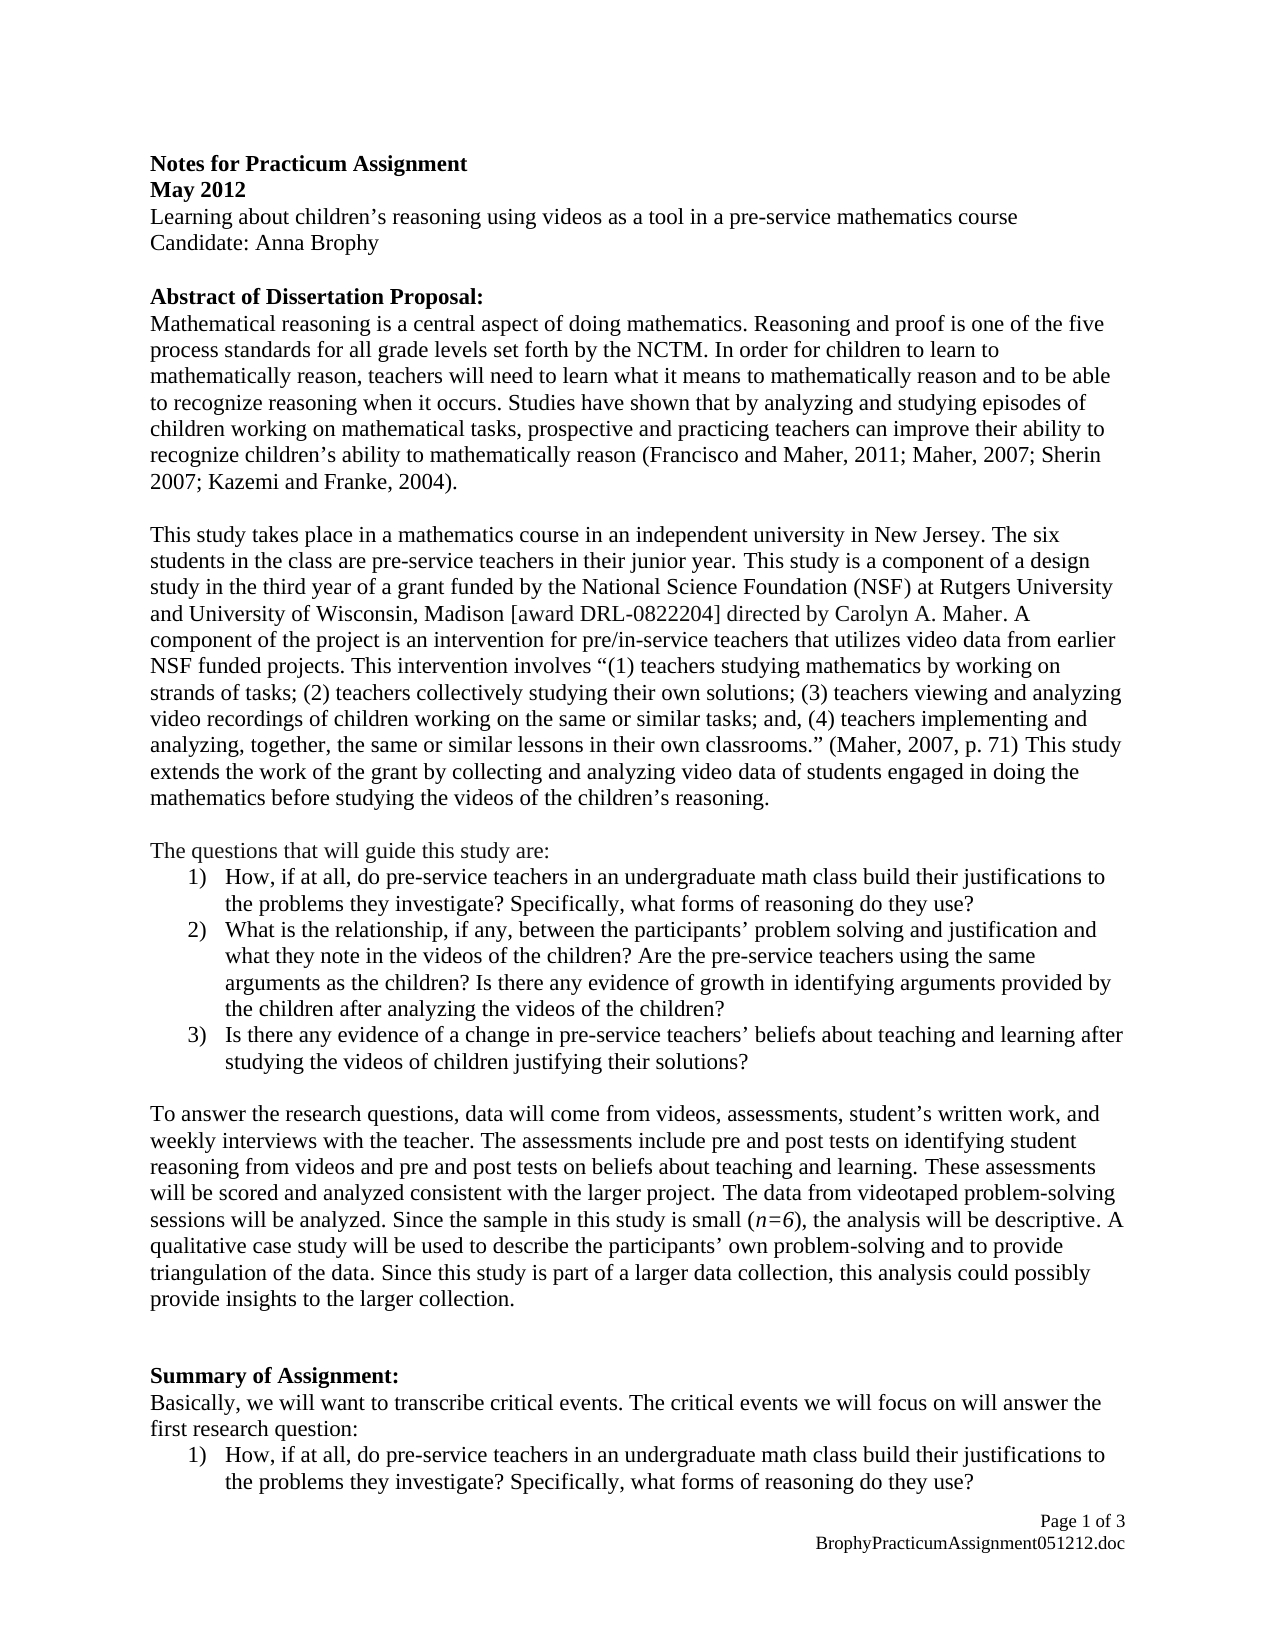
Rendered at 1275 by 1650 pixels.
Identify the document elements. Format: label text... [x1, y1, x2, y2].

text Mathematical reasoning is a central aspect of doing mathematics. Reasoning and proof is one of the five process standards for all grade levels set forth by the NCTM. In order for children to learn to mathematically reason, teachers will need to learn what it means to mathematically reason and to be able to recognize reasoning when it occurs. Studies have shown that by analyzing and studying episodes of children working on mathematical tasks, prospective and practicing teachers can improve their ability to recognize children’s ability to mathematically reason (Francisco and Maher, 2011; Maher, 2007; Sherin 2007; Kazemi and Franke, 2004). [150, 310, 1125, 494]
text Summary of Assignment: [150, 1362, 1125, 1389]
text Learning about children’s reasoning using videos as a tool in a pre-service mathematics course [150, 203, 1125, 229]
list Is there any evidence of a change in pre-service teachers’ beliefs about teaching and learning after studying the videos of children justifying their solutions? [187, 1021, 1125, 1074]
text Basically, we will want to transcribe critical events. The critical events we will focus on will answer the first research question: [150, 1389, 1125, 1441]
text Notes for Practicum Assignment [150, 150, 1125, 176]
list What is the relationship, if any, between the participants’ problem solving and justification and what they note in the videos of the children? Are the pre-service teachers using the same arguments as the children? Is there any evidence of growth in identifying arguments provided by the children after analyzing the videos of the children? [187, 916, 1125, 1021]
text Candidate: Anna Brophy [150, 229, 1125, 283]
text May 2012 [150, 176, 1125, 203]
list How, if at all, do pre-service teachers in an undergraduate math class build their justifications to the problems they investigate? Specifically, what forms of reasoning do they use? [187, 863, 1125, 916]
list How, if at all, do pre-service teachers in an undergraduate math class build their justifications to the problems they investigate? Specifically, what forms of reasoning do they use? [187, 1441, 1125, 1494]
text The questions that will guide this study are: [150, 837, 1125, 863]
text This study takes place in a mathematics course in an independent university in New Jersey. The six students in the class are pre-service teachers in their junior year. This study is a component of a design study in the third year of a grant funded by the National Science Foundation (NSF) at Rutgers University and University of Wisconsin, Madison [award DRL-0822204] directed by Carolyn A. Maher. A component of the project is an intervention for pre/in-service teachers that utilizes video data from earlier NSF funded projects. This intervention involves “(1) teachers studying mathematics by working on strands of tasks; (2) teachers collectively studying their own solutions; (3) teachers viewing and analyzing video recordings of children working on the same or similar tasks; and, (4) teachers implementing and analyzing, together, the same or similar lessons in their own classrooms.” (Maher, 2007, p. 71) This study extends the work of the grant by collecting and analyzing video data of students engaged in doing the mathematics before studying the videos of the children’s reasoning. [150, 521, 1125, 811]
text Abstract of Dissertation Proposal: [150, 283, 1125, 310]
list To answer the research questions, data will come from videos, assessments, student’s written work, and weekly interviews with the teacher. The assessments include pre and post tests on identifying student reasoning from videos and pre and post tests on beliefs about teaching and learning. These assessments will be scored and analyzed consistent with the larger project. The data from videotaped problem-solving sessions will be analyzed. Since the sample in this study is small (n=6), the analysis will be descriptive. A qualitative case study will be used to describe the participants’ own problem-solving and to provide triangulation of the data. Since this study is part of a larger data collection, this analysis could possibly provide insights to the larger collection. [150, 1100, 1125, 1311]
